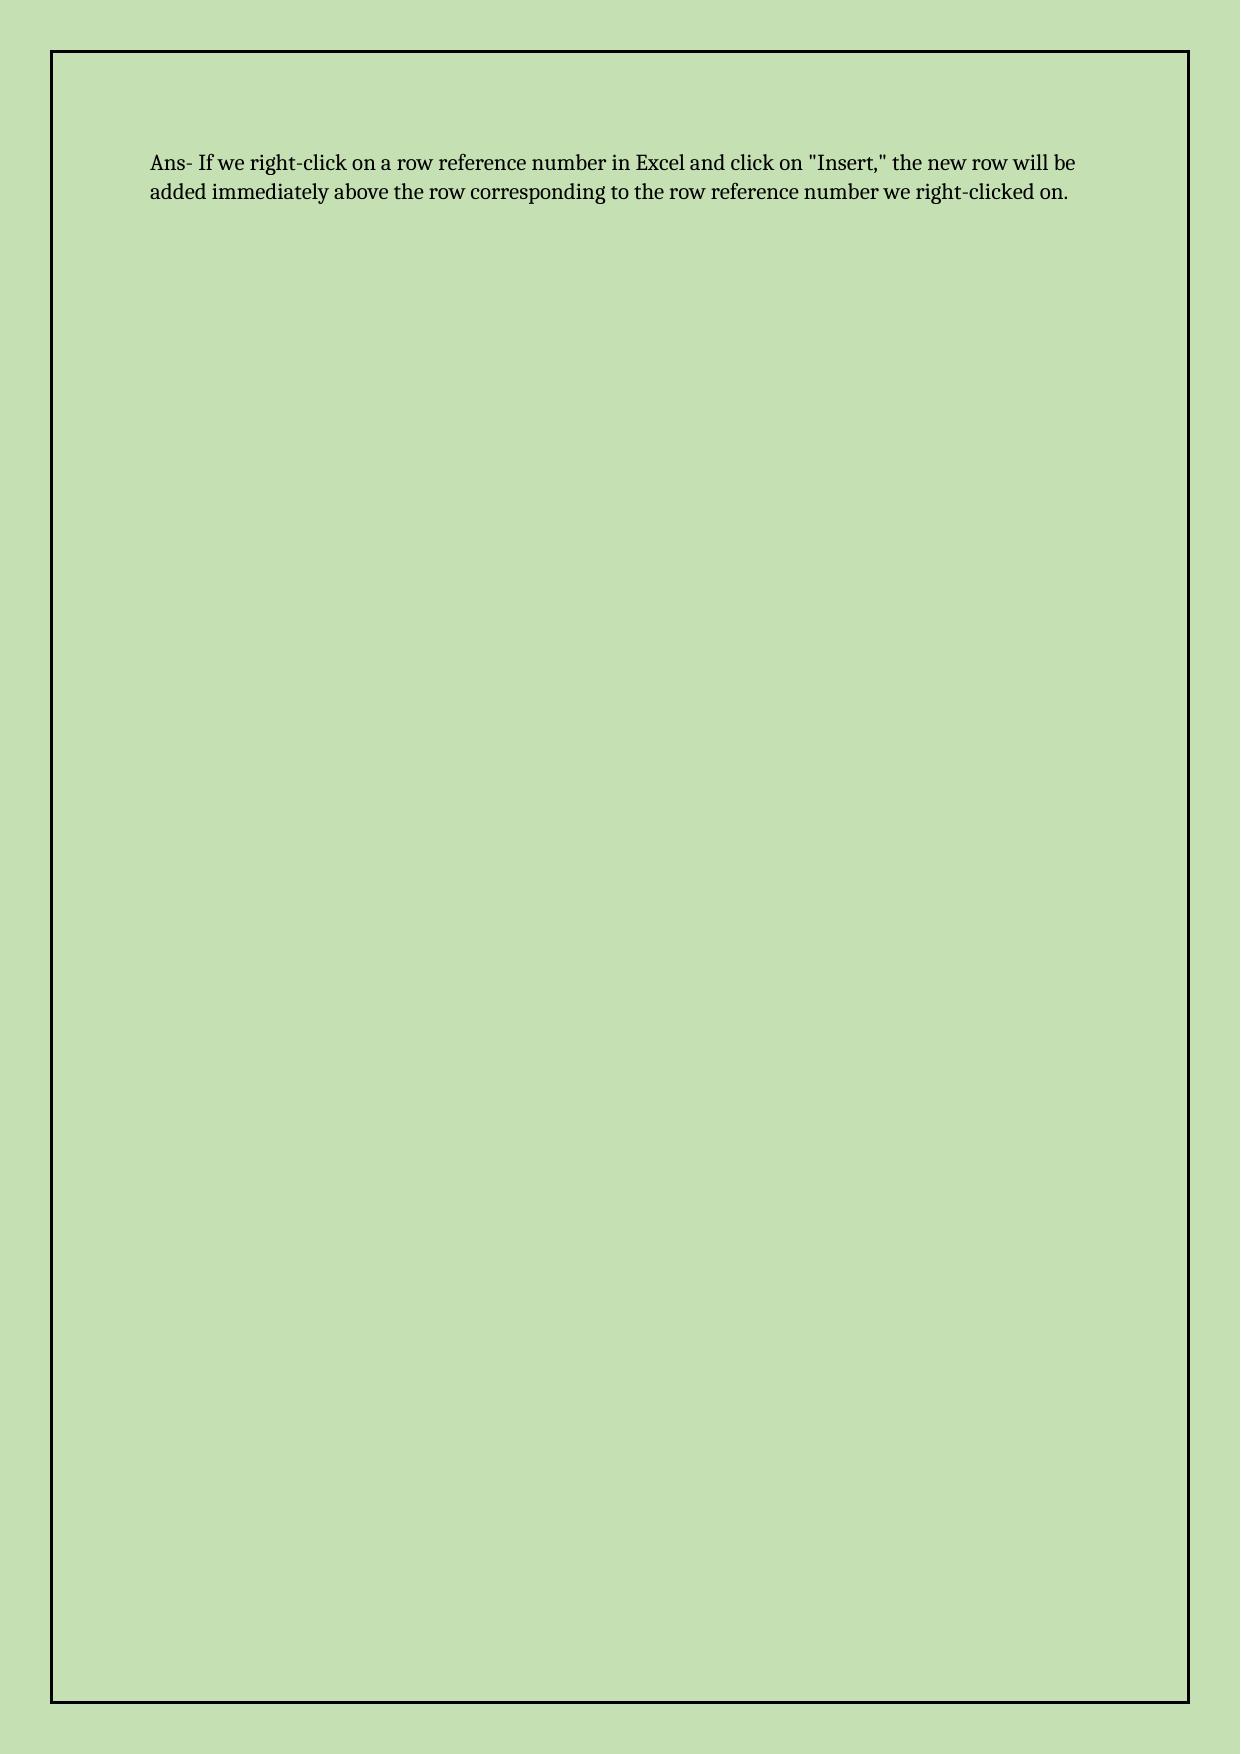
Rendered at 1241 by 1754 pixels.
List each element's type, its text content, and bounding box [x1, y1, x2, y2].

text Ans- If we right-click on a row reference number in Excel and click on "Insert," the new row will be added immediately above the row corresponding to the row reference number we right-clicked on. [150, 150, 1090, 205]
